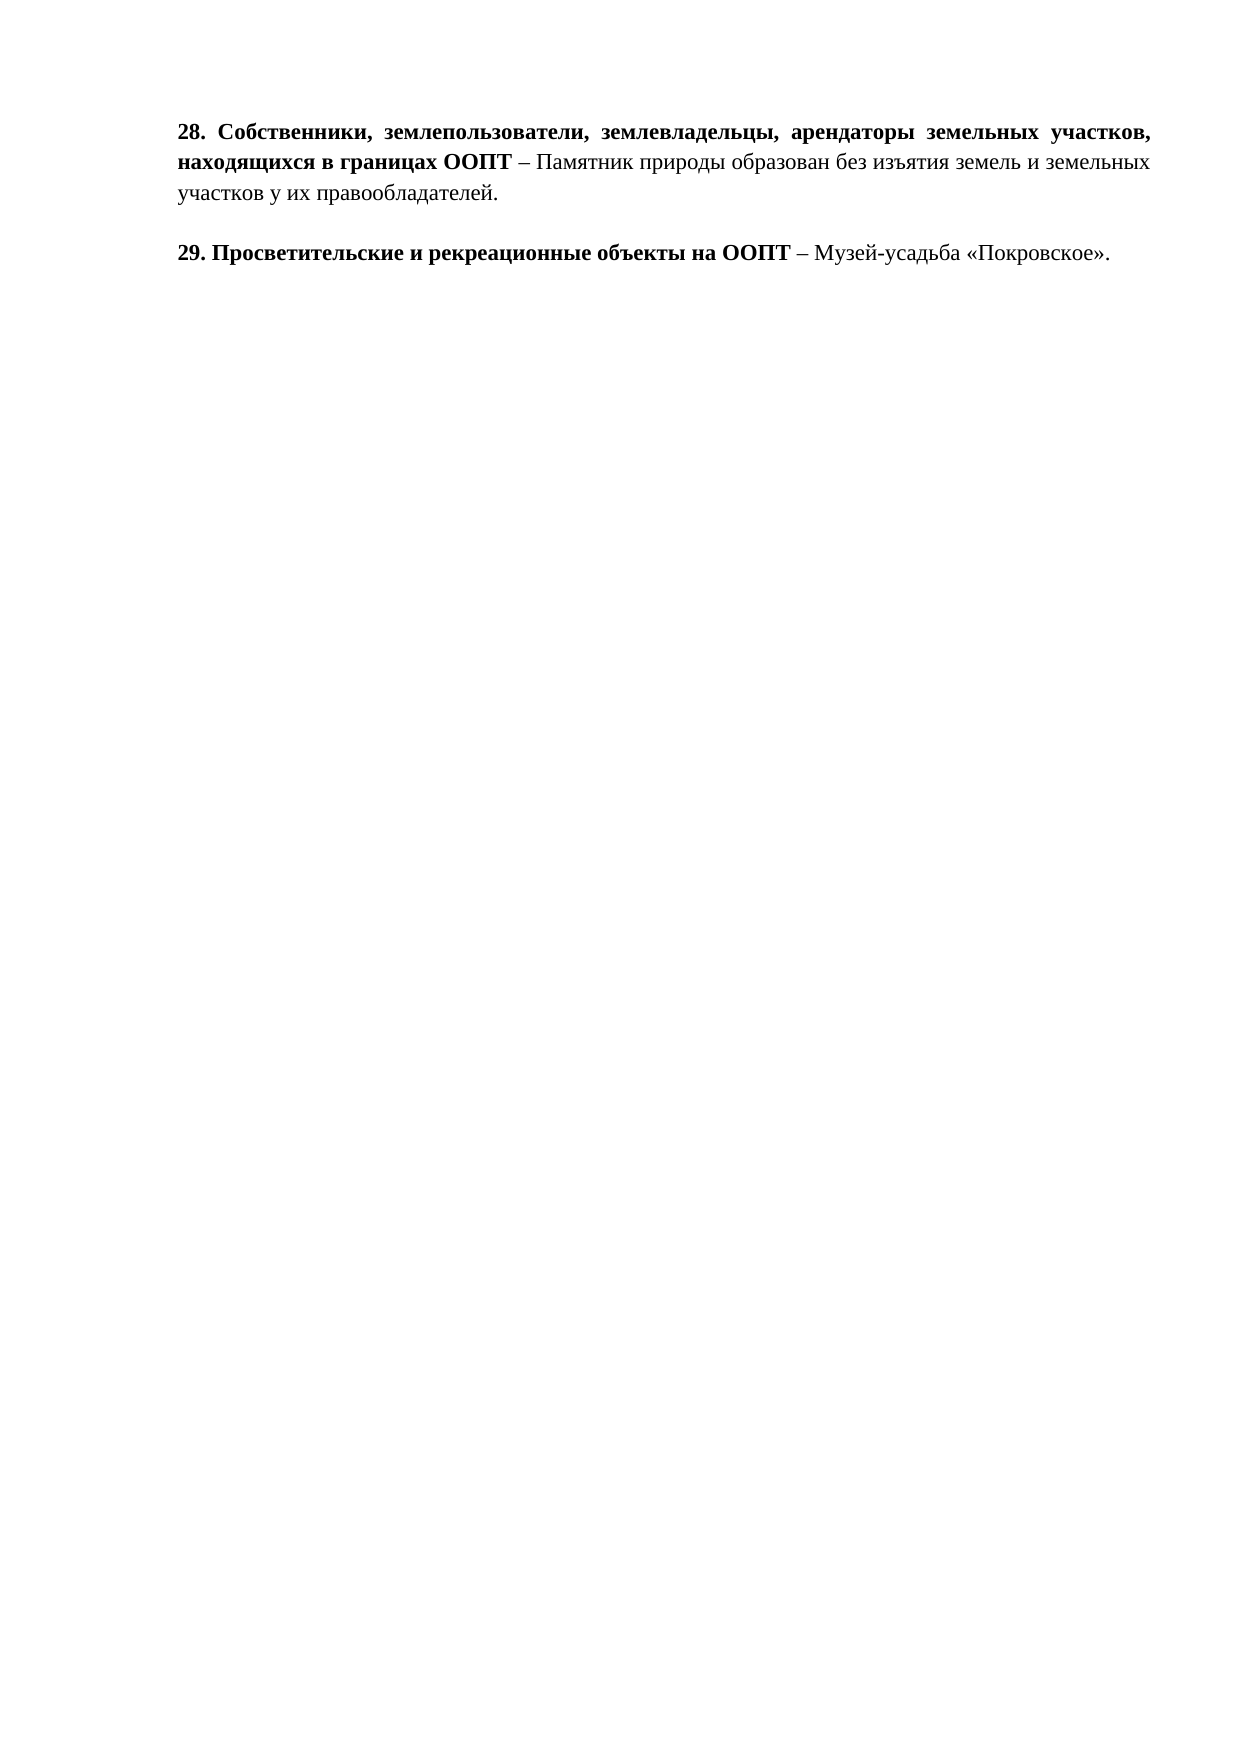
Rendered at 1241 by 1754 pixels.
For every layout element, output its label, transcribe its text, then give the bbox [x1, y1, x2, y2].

text 28. Собственники, землепользователи, землевладельцы, арендаторы земельных участков, находящихся в границах ООПТ – Памятник природы образован без изъятия земель и земельных участков у их правообладателей. [177, 118, 1152, 205]
text 29. Просветительские и рекреационные объекты на ООПТ – Музей-усадьба «Покровское». [177, 239, 1152, 265]
